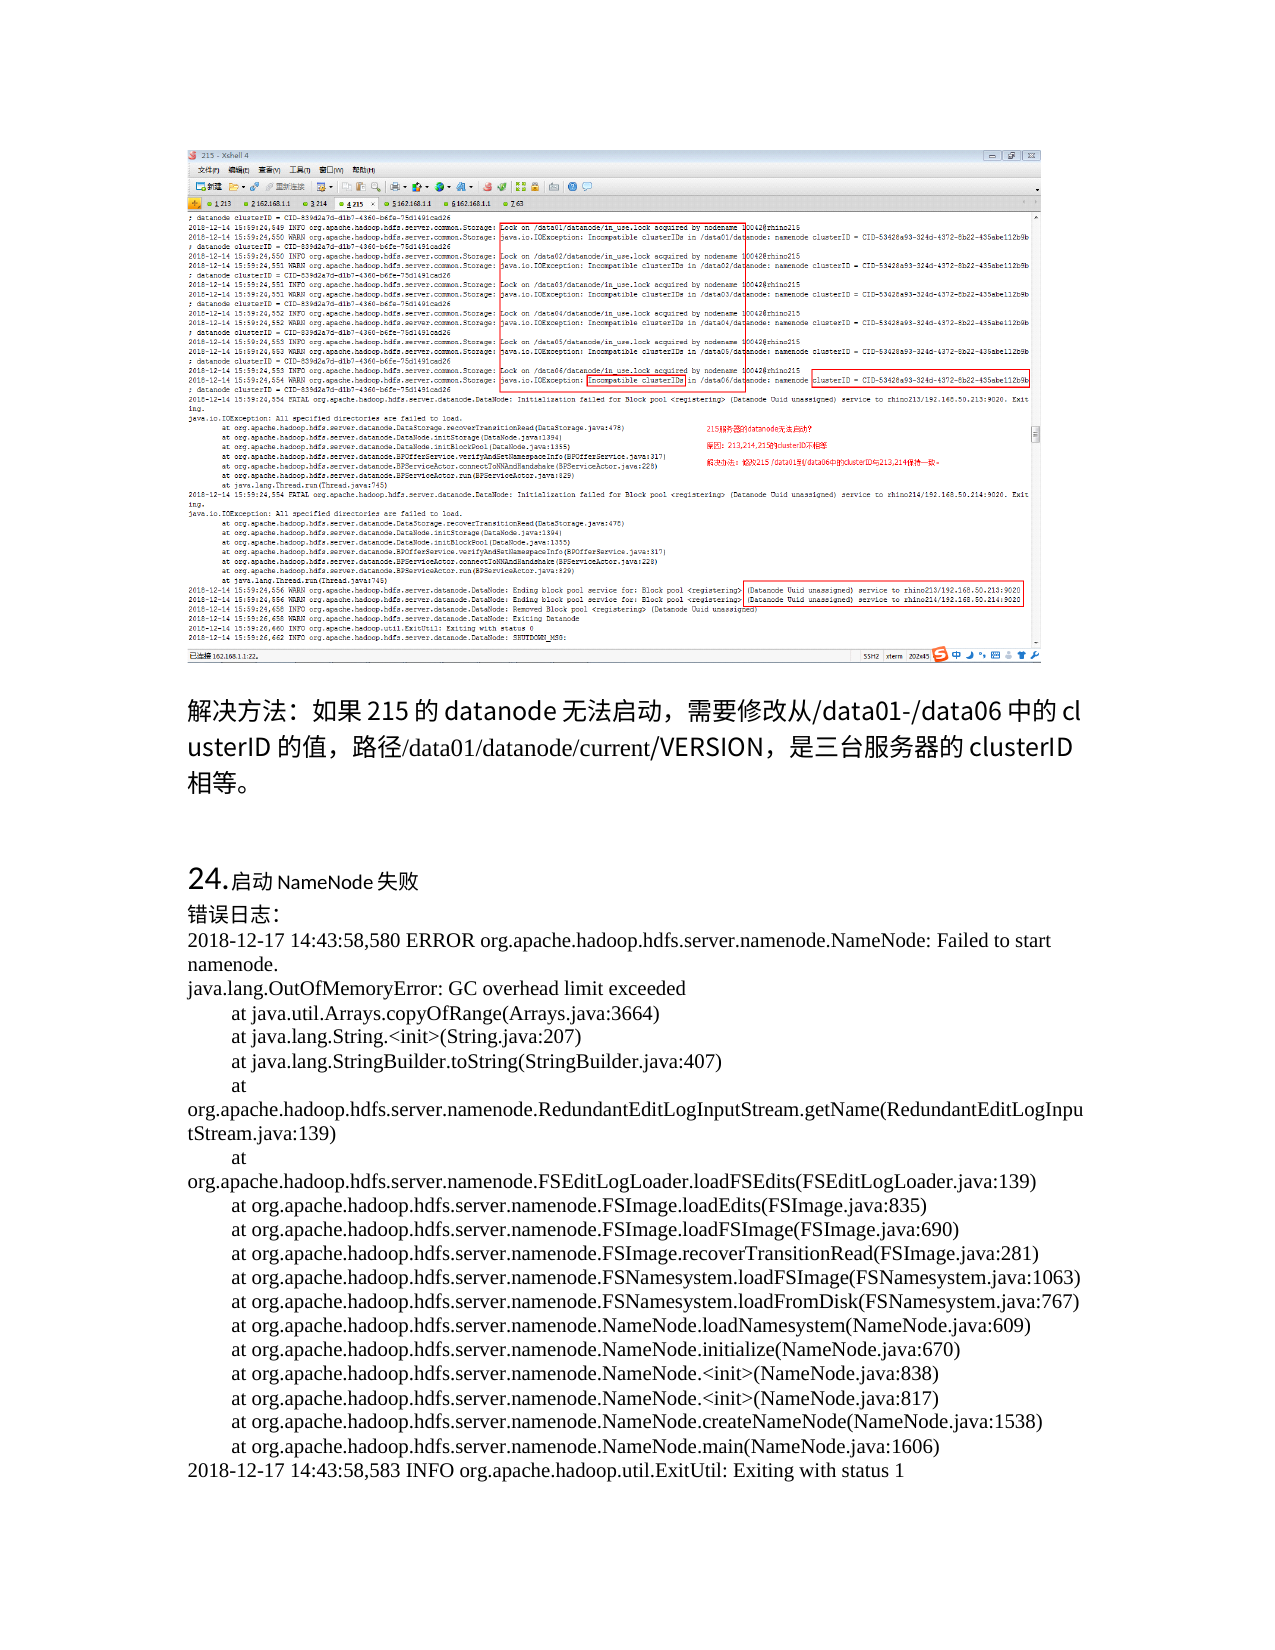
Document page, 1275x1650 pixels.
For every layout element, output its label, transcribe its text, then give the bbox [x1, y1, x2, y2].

text at org.apache.hadoop.hdfs.server.namenode.FSEditLogLoader.loadFSEdits(FSEditLogLoader.java:139) [187, 1145, 1087, 1193]
text at org.apache.hadoop.hdfs.server.namenode.NameNode.initialize(NameNode.java:670) [187, 1337, 1087, 1361]
text at org.apache.hadoop.hdfs.server.namenode.FSNamesystem.loadFromDisk(FSNamesystem.java:767) [187, 1289, 1087, 1313]
text 错误日志： [187, 898, 1087, 928]
picture [187, 150, 1041, 663]
text at org.apache.hadoop.hdfs.server.namenode.NameNode.createNameNode(NameNode.java:1538) [187, 1409, 1087, 1433]
list 启动NameNode失败 [187, 857, 1087, 898]
text at java.lang.StringBuilder.toString(StringBuilder.java:407) [187, 1048, 1087, 1073]
text at org.apache.hadoop.hdfs.server.namenode.NameNode.<init>(NameNode.java:838) [187, 1361, 1087, 1385]
text at org.apache.hadoop.hdfs.server.namenode.NameNode.main(NameNode.java:1606) [187, 1433, 1087, 1458]
text at java.lang.String.<init>(String.java:207) [187, 1024, 1087, 1048]
text at org.apache.hadoop.hdfs.server.namenode.FSImage.loadFSImage(FSImage.java:690) [187, 1217, 1087, 1241]
text at org.apache.hadoop.hdfs.server.namenode.NameNode.loadNamesystem(NameNode.java:609) [187, 1313, 1087, 1337]
text at org.apache.hadoop.hdfs.server.namenode.FSNamesystem.loadFSImage(FSNamesystem.java:1063) [187, 1265, 1087, 1289]
text at java.util.Arrays.copyOfRange(Arrays.java:3664) [187, 1000, 1087, 1024]
text 解决方法：如果215的datanode无法启动，需要修改从/data01-/data06中的clusterID的值，路径/data01/datanode/current/VERSION，是三台服务器的clusterID相等。 [187, 691, 1087, 800]
text 2018-12-17 14:43:58,580 ERROR org.apache.hadoop.hdfs.server.namenode.NameNode: Failed to start namenode. [187, 928, 1087, 976]
text java.lang.OutOfMemoryError: GC overhead limit exceeded [187, 976, 1087, 1000]
text at org.apache.hadoop.hdfs.server.namenode.FSImage.loadEdits(FSImage.java:835) [187, 1193, 1087, 1217]
text at org.apache.hadoop.hdfs.server.namenode.RedundantEditLogInputStream.getName(RedundantEditLogInputStream.java:139) [187, 1073, 1087, 1145]
text at org.apache.hadoop.hdfs.server.namenode.NameNode.<init>(NameNode.java:817) [187, 1385, 1087, 1409]
text at org.apache.hadoop.hdfs.server.namenode.FSImage.recoverTransitionRead(FSImage.java:281) [187, 1241, 1087, 1265]
text 2018-12-17 14:43:58,583 INFO org.apache.hadoop.util.ExitUtil: Exiting with status 1 [187, 1458, 1087, 1482]
